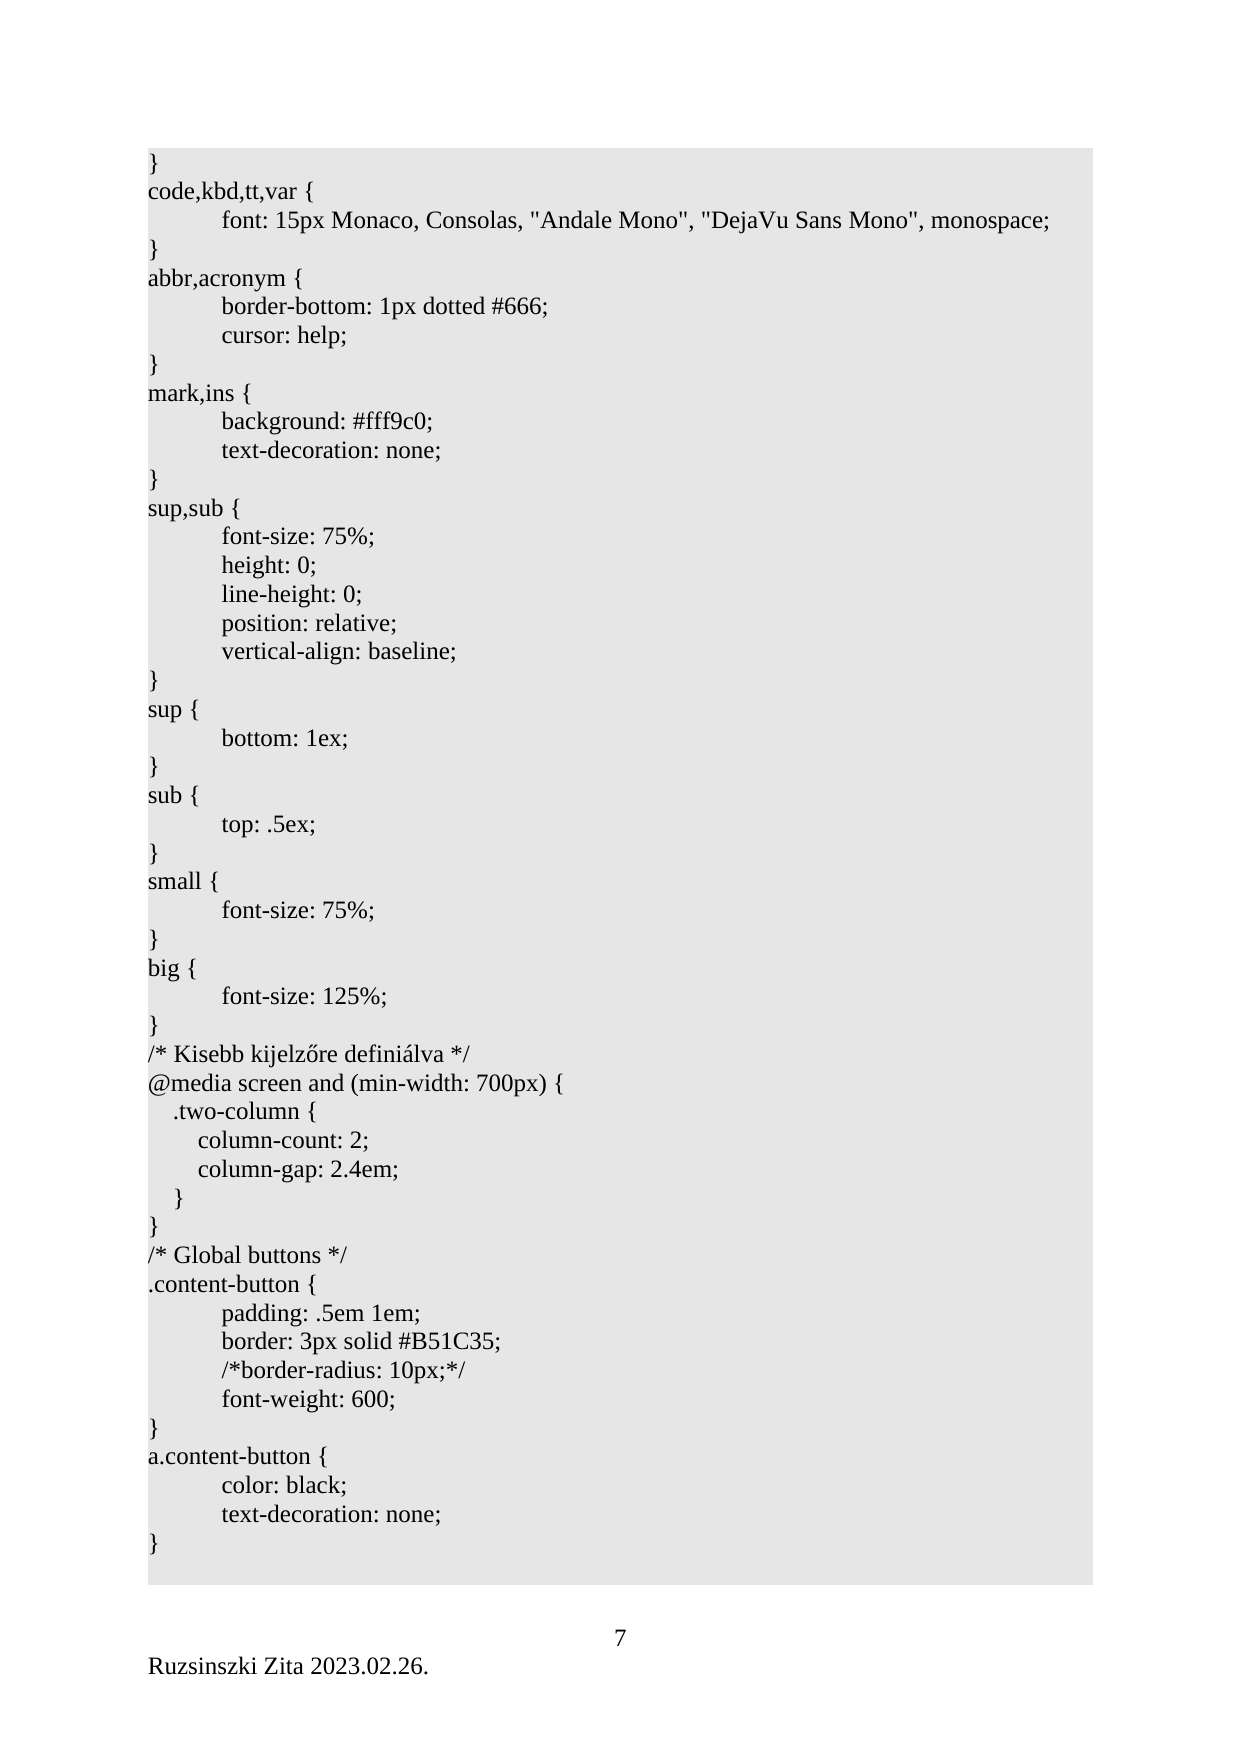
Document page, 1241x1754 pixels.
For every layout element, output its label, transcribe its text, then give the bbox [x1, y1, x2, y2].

text border-bottom: 1px dotted #666; [148, 291, 1093, 320]
text } [148, 234, 1093, 263]
text } [148, 1010, 1093, 1039]
text sup { [148, 694, 1093, 723]
text color: black; [148, 1470, 1093, 1499]
text text-decoration: none; [148, 435, 1093, 464]
text bottom: 1ex; [148, 723, 1093, 751]
text text-decoration: none; [148, 1499, 1093, 1528]
text padding: .5em 1em; [148, 1298, 1093, 1326]
text abbr,acronym { [148, 263, 1093, 291]
text column-gap: 2.4em; [148, 1154, 1093, 1183]
text } [148, 751, 1093, 780]
text font-size: 75%; [148, 895, 1093, 924]
text top: .5ex; [148, 809, 1093, 838]
text @media screen and (min-width: 700px) { [148, 1068, 1093, 1096]
text } [148, 464, 1093, 493]
text column-count: 2; [148, 1125, 1093, 1154]
text font-size: 125%; [148, 981, 1093, 1010]
text line-height: 0; [148, 579, 1093, 608]
text } [148, 148, 1093, 176]
text } [148, 924, 1093, 953]
text code,kbd,tt,var { [148, 176, 1093, 205]
text font-size: 75%; [148, 521, 1093, 550]
text vertical-align: baseline; [148, 636, 1093, 665]
text big { [148, 953, 1093, 981]
text font-weight: 600; [148, 1384, 1093, 1413]
text } [148, 665, 1093, 694]
text position: relative; [148, 608, 1093, 636]
text border: 3px solid #B51C35; [148, 1326, 1093, 1355]
text mark,ins { [148, 378, 1093, 406]
text background: #fff9c0; [148, 406, 1093, 435]
text sup,sub { [148, 493, 1093, 521]
text .two-column { [148, 1096, 1093, 1125]
text } [148, 1528, 1093, 1556]
text font: 15px Monaco, Consolas, "Andale Mono", "DejaVu Sans Mono", monospace; [148, 205, 1093, 234]
text sub { [148, 780, 1093, 809]
text } [148, 1211, 1093, 1240]
text .content-button { [148, 1269, 1093, 1298]
text cursor: help; [148, 320, 1093, 349]
text height: 0; [148, 550, 1093, 579]
text } [148, 1413, 1093, 1441]
text } [148, 838, 1093, 866]
text } [148, 1183, 1093, 1211]
text small { [148, 866, 1093, 895]
text /*border-radius: 10px;*/ [148, 1355, 1093, 1384]
text } [148, 349, 1093, 378]
text /* Kisebb kijelzőre definiálva */ [148, 1039, 1093, 1068]
text a.content-button { [148, 1441, 1093, 1470]
text /* Global buttons */ [148, 1240, 1093, 1269]
